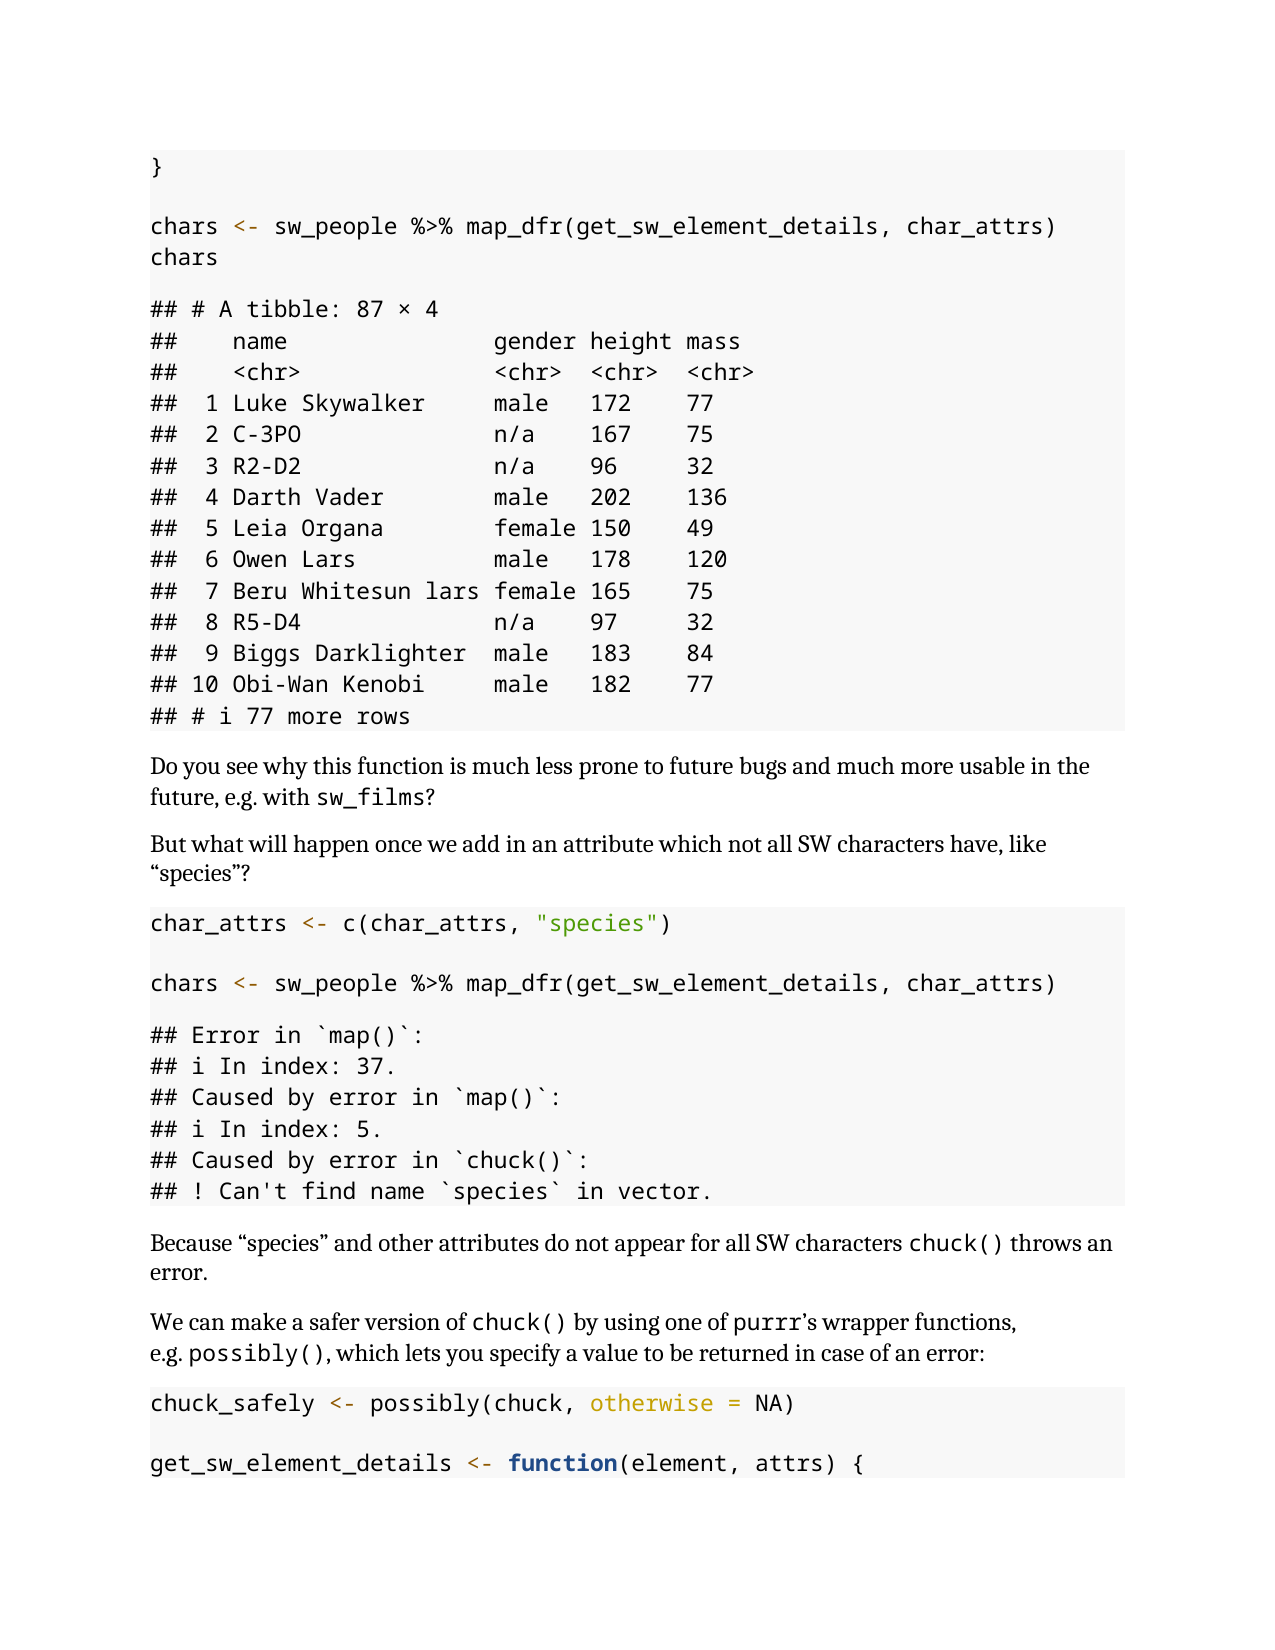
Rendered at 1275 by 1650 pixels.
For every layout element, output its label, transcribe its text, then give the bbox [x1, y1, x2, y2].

text Because “species” and other attributes do not appear for all SW characters chuck() throws an error. [150, 1227, 1125, 1287]
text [150, 1387, 1125, 1478]
text Do you see why this function is much less prone to future bugs and much more usable in the future, e.g. with sw_films? [150, 752, 1125, 812]
text ## # A tibble: 87 × 4 ## name gender height mass ## <chr> <chr> <chr> <chr> ## 1 Luke Skywalker male 172 77 ## 2 C-3PO n/a 167 75 ## 3 R2-D2 n/a 96 32 ## 4 Darth Vader male 202 136 ## 5 Leia Organa female 150 49 ## 6 Owen Lars male 178 120 ## 7 Beru Whitesun lars female 165 75 ## 8 R5-D4 n/a 97 32 ## 9 Biggs Darklighter male 183 84 ## 10 Obi-Wan Kenobi male 182 77 ## # ℹ 77 more rows [150, 293, 1125, 731]
text ## Error in `map()`: ## ℹ In index: 37. ## Caused by error in `map()`: ## ℹ In index: 5. ## Caused by error in `chuck()`: ## ! Can't find name `species` in vector. [150, 1019, 1125, 1206]
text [150, 150, 1125, 272]
text char_attrs <- c(char_attrs, "species") chars <- sw_people %>% map_dfr(get_sw_element_details, char_attrs) [150, 907, 1125, 998]
text But what will happen once we add in an attribute which not all SW characters have, like “species”? [150, 830, 1125, 888]
text We can make a safer version of chuck() by using one of purrr’s wrapper functions, e.g. possibly(), which lets you specify a value to be returned in case of an error: [150, 1306, 1125, 1368]
